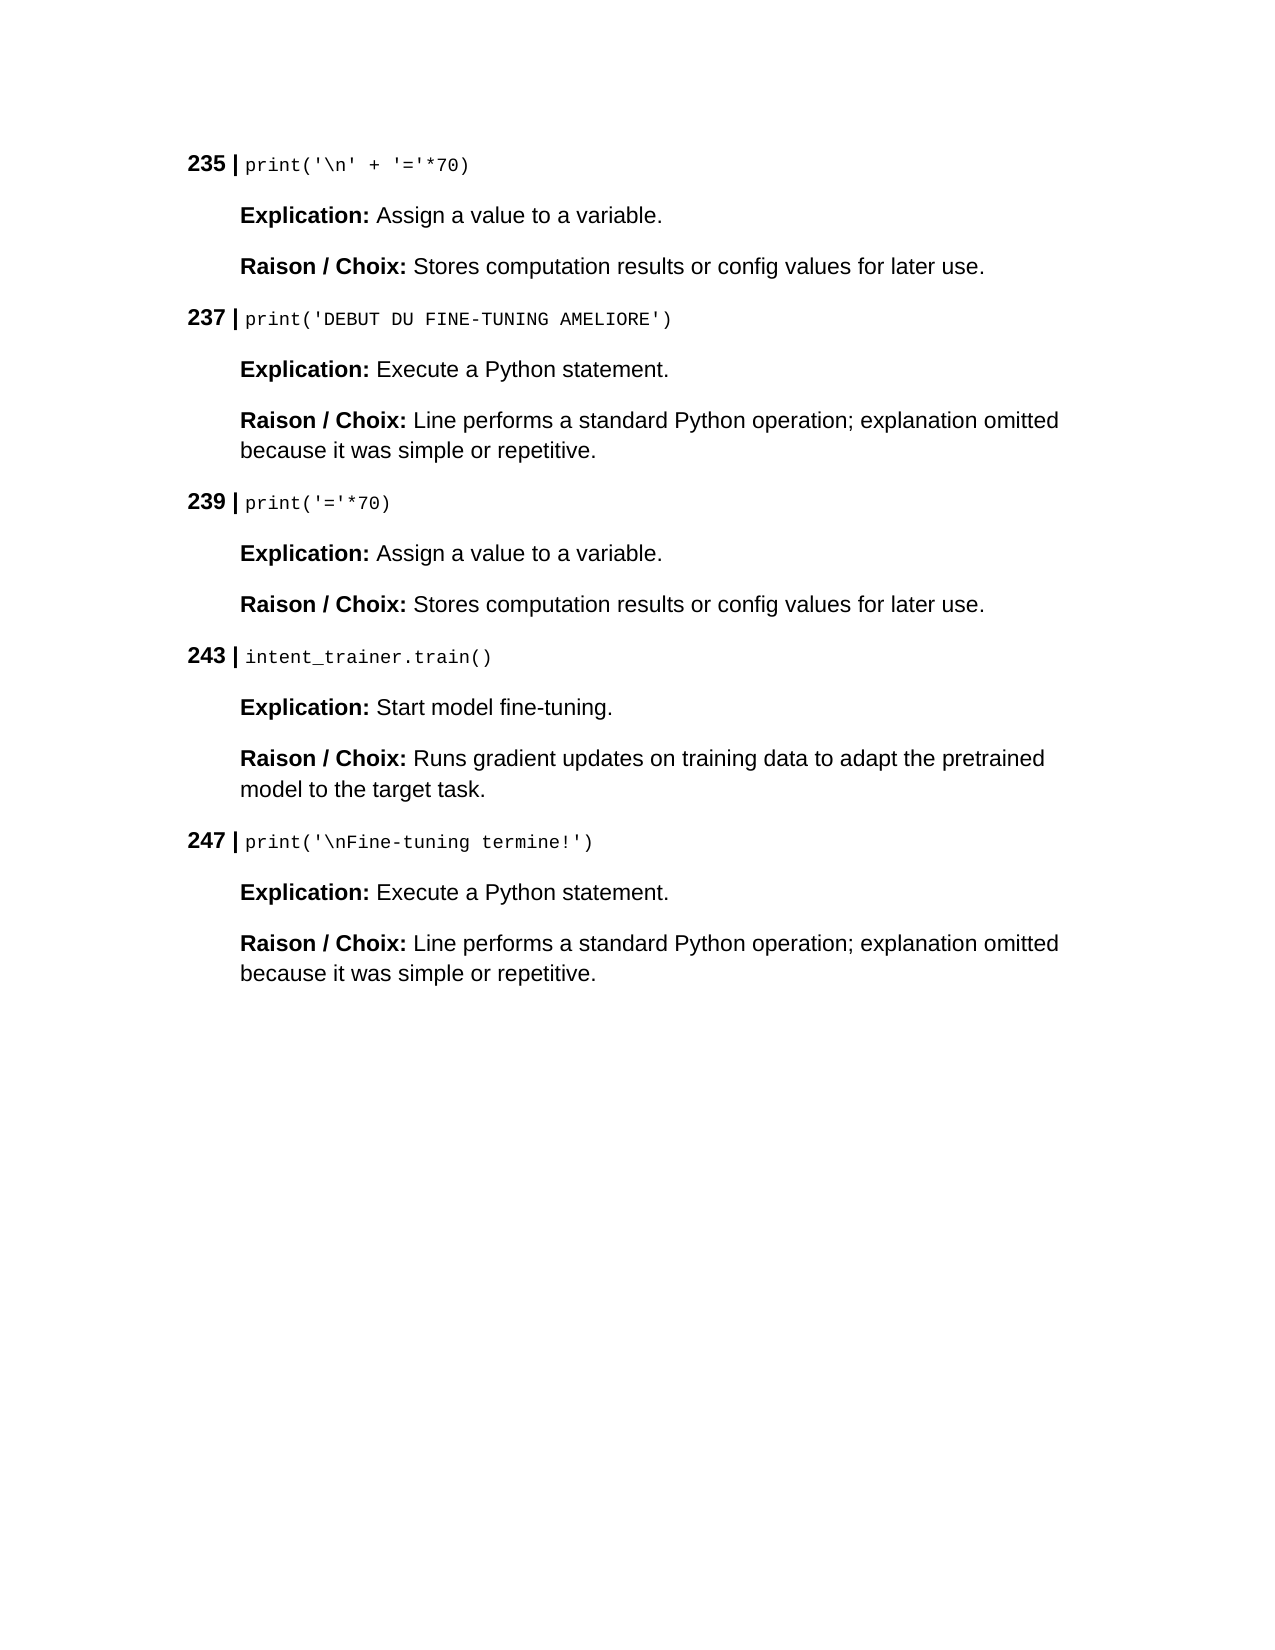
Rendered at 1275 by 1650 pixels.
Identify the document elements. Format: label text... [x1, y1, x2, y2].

text 247 | print('\nFine-tuning termine!') [187, 827, 1087, 854]
text Raison / Choix: Line performs a standard Python operation; explanation omitted because it was simple or repetitive. [240, 930, 1087, 986]
text Raison / Choix: Line performs a standard Python operation; explanation omitted because it was simple or repetitive. [240, 407, 1087, 464]
text Explication: Assign a value to a variable. [240, 540, 1087, 567]
text 239 | print('='*70) [187, 488, 1087, 515]
text Explication: Start model fine-tuning. [240, 694, 1087, 721]
text Raison / Choix: Stores computation results or config values for later use. [240, 591, 1087, 618]
text Explication: Execute a Python statement. [240, 879, 1087, 905]
text Explication: Execute a Python statement. [240, 356, 1087, 382]
text 243 | intent_trainer.train() [187, 642, 1087, 669]
text Raison / Choix: Runs gradient updates on training data to adapt the pretrained model to the target task. [240, 745, 1087, 802]
text Raison / Choix: Stores computation results or config values for later use. [240, 253, 1087, 279]
text 235 | print('\n' + '='*70) [187, 150, 1087, 177]
text Explication: Assign a value to a variable. [240, 202, 1087, 228]
text 237 | print('DEBUT DU FINE-TUNING AMELIORE') [187, 304, 1087, 331]
